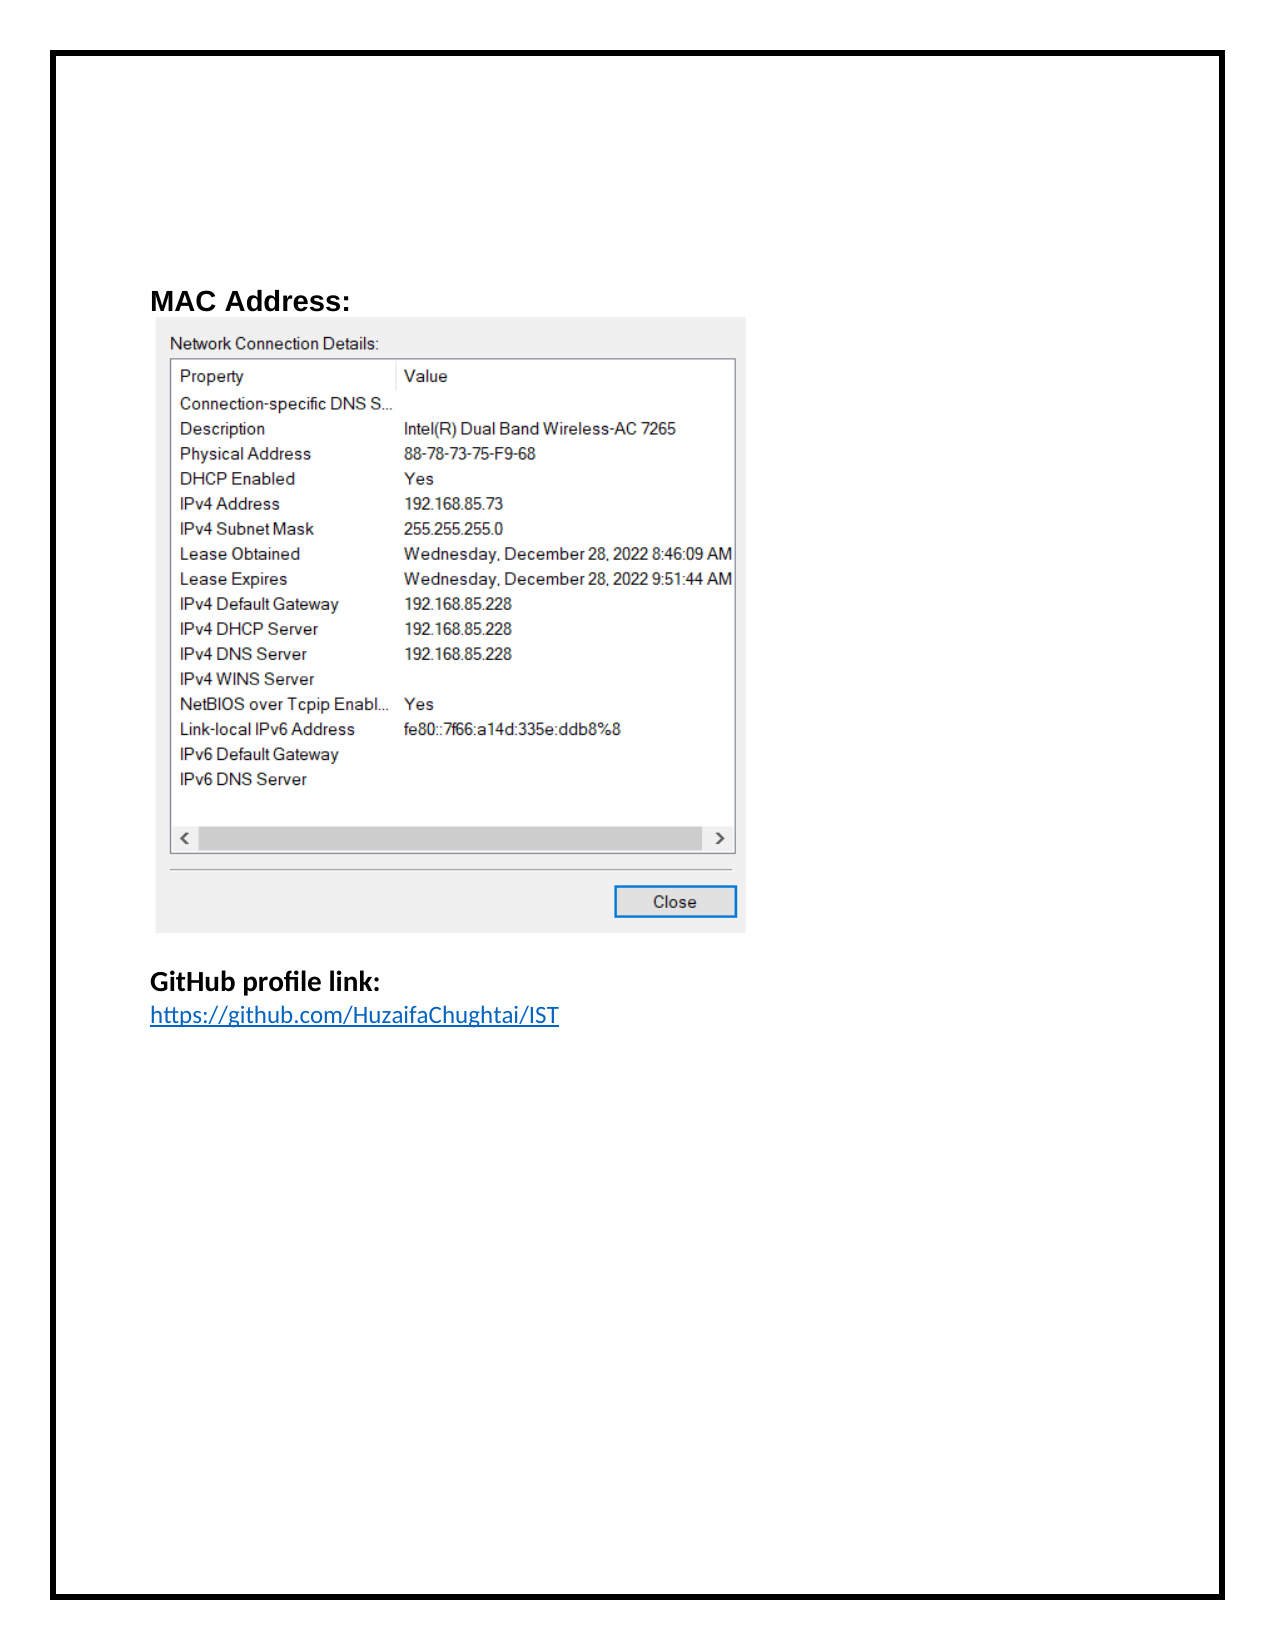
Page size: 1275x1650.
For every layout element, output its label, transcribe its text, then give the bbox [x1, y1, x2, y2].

picture [155, 317, 746, 933]
text https://github.com/HuzaifaChughtai/IST [150, 999, 1125, 1029]
text GitHub profile link: [150, 963, 1125, 999]
text MAC Address: [150, 284, 1125, 318]
